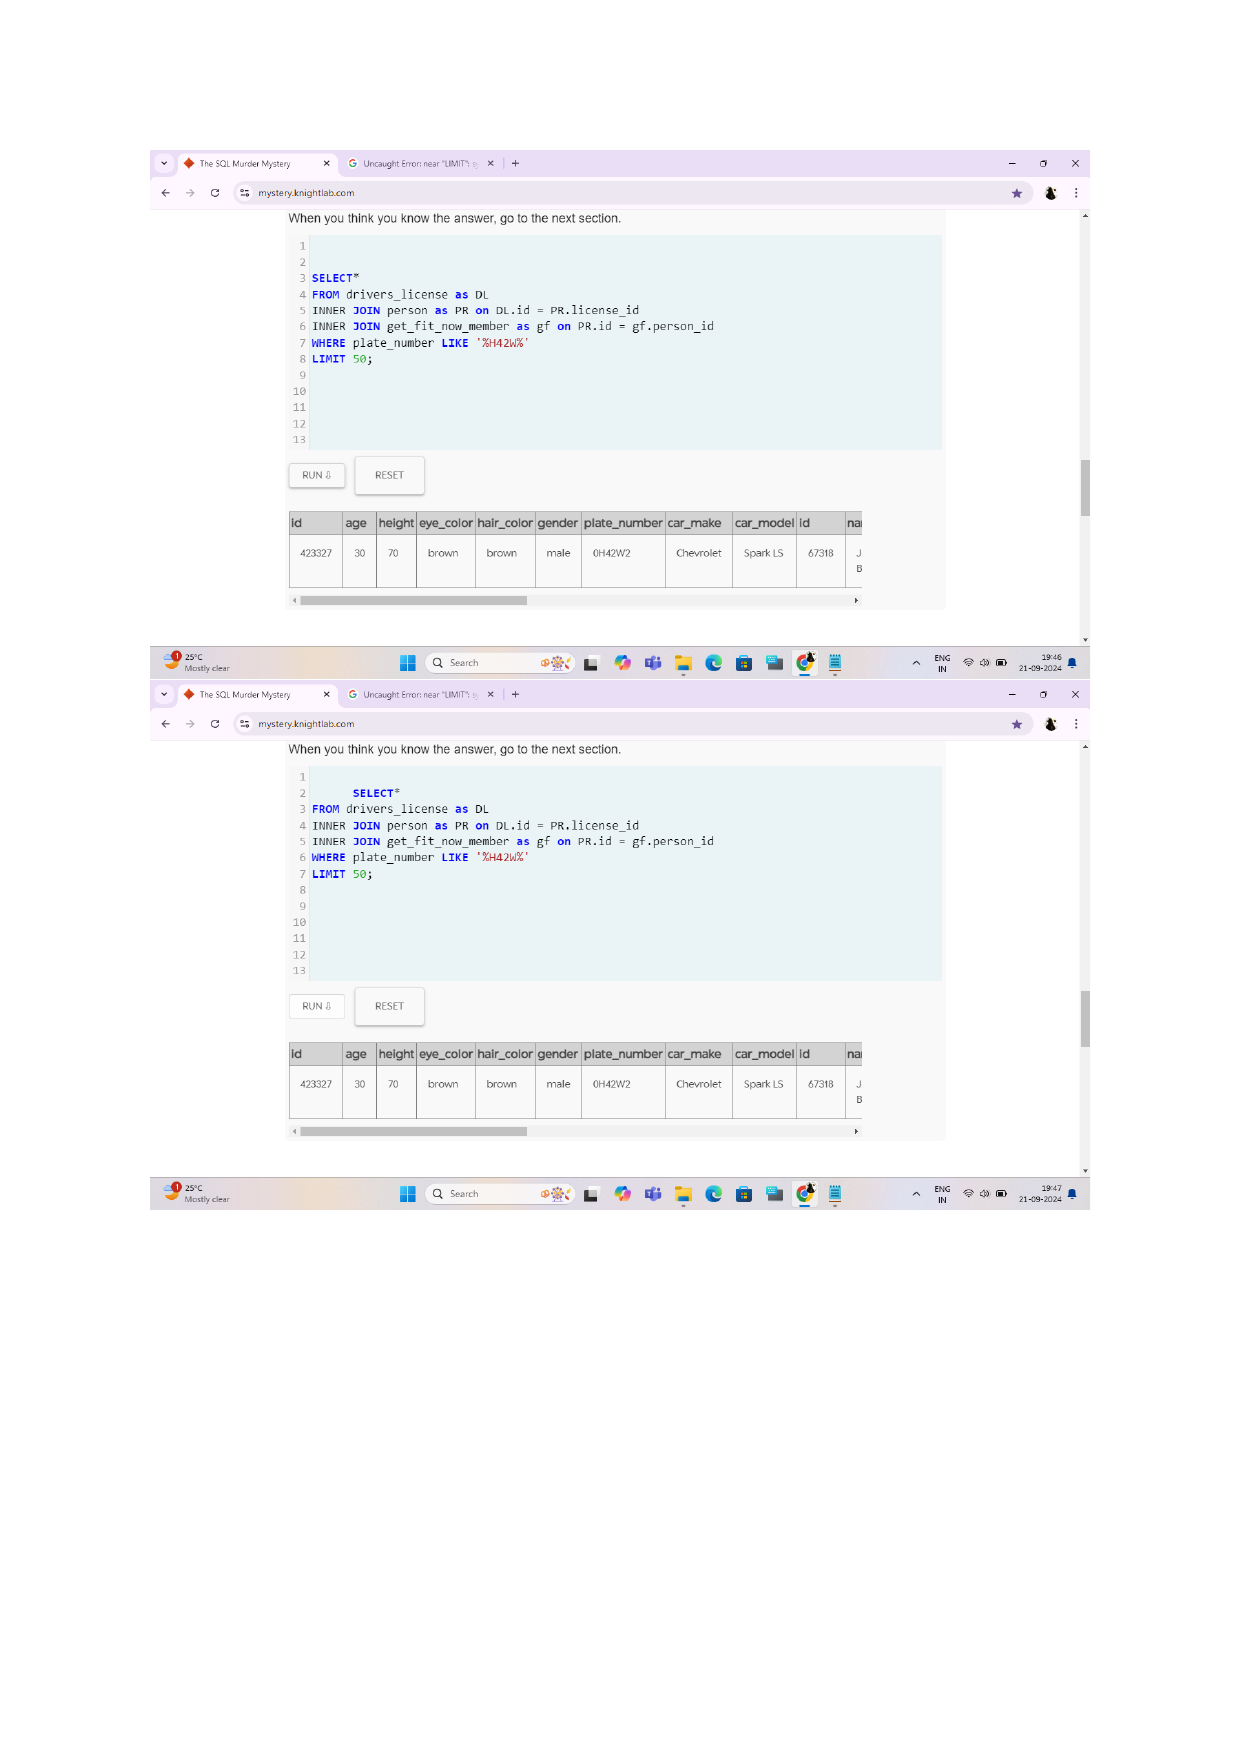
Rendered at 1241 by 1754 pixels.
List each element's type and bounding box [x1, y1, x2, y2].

picture [150, 680, 1091, 1210]
picture [150, 150, 1091, 679]
